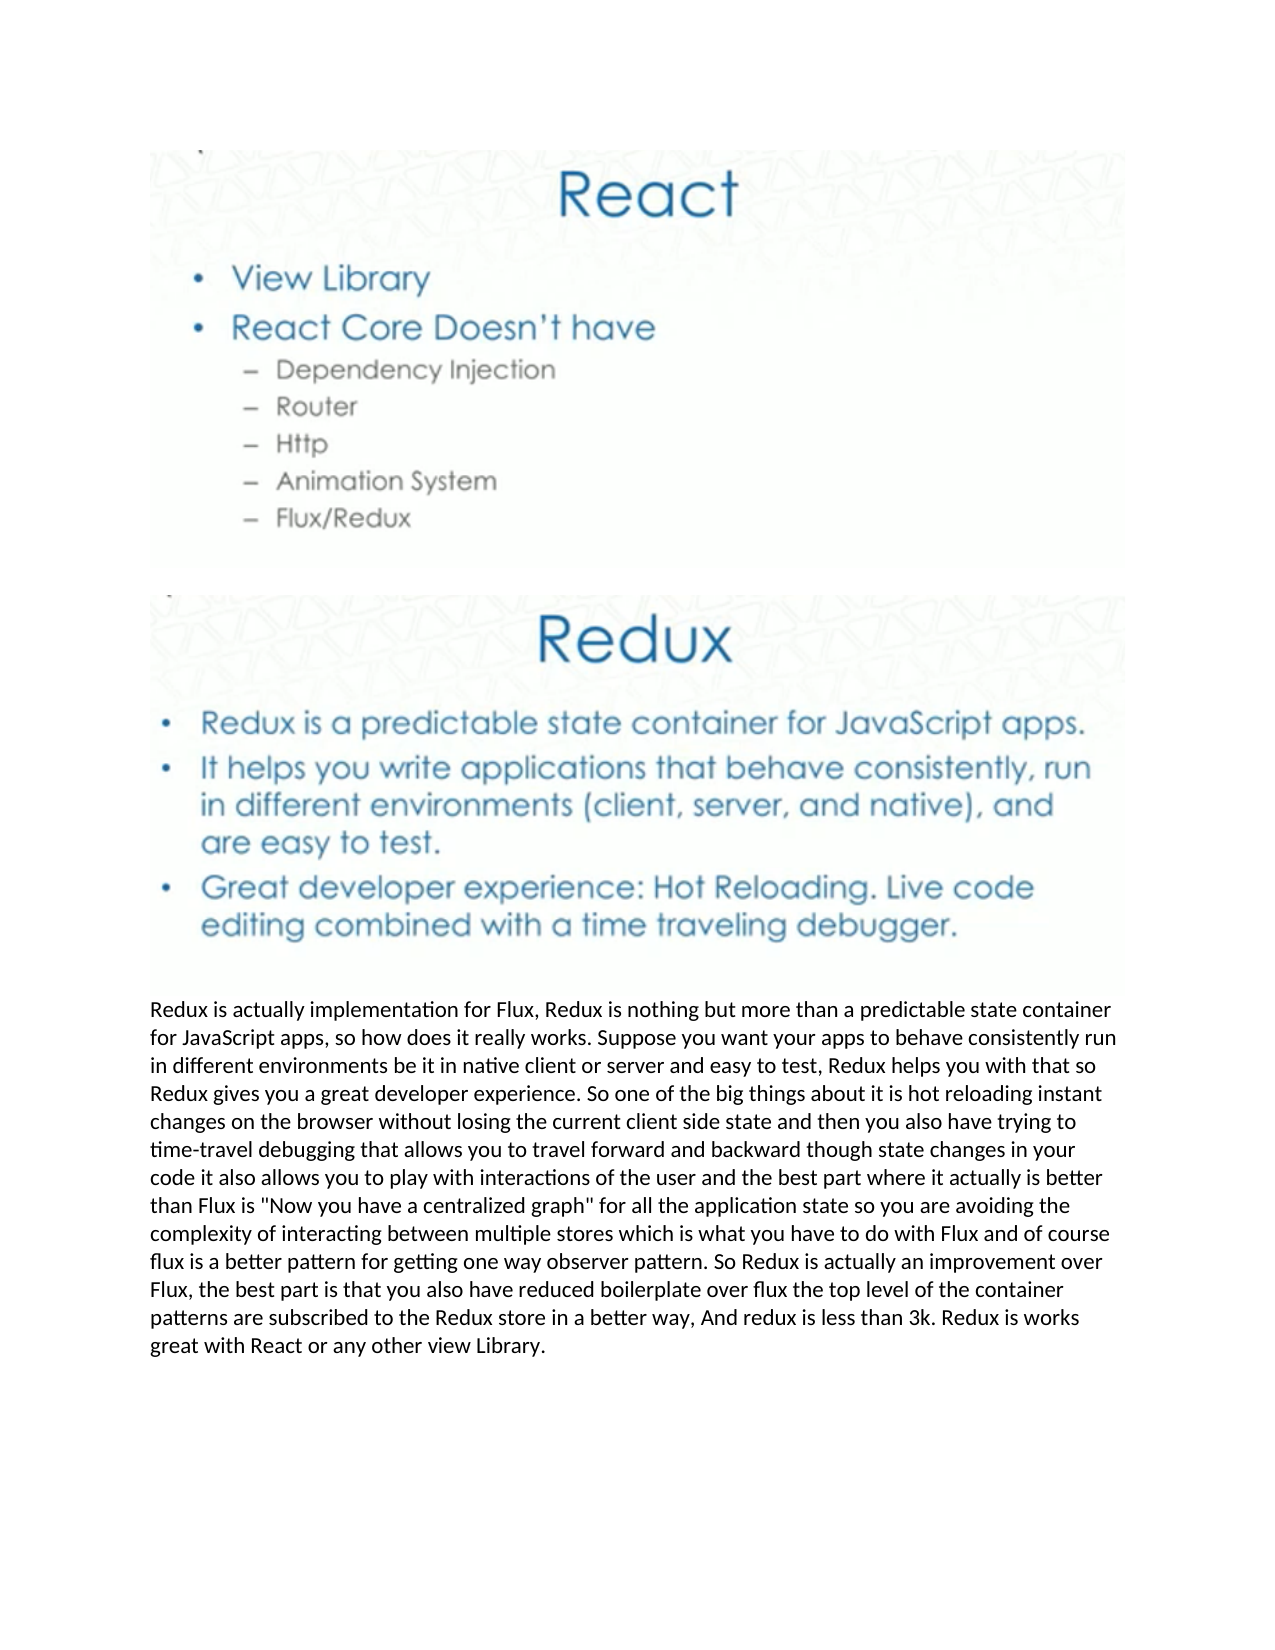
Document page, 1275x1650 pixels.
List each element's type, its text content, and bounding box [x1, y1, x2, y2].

picture [150, 150, 1125, 568]
picture [150, 595, 1125, 996]
text Redux is actually implementation for Flux, Redux is nothing but more than a predictable state container for JavaScript apps, so how does it really works. Suppose you want your apps to behave consistently run in different environments be it in native client or server and easy to test, Redux helps you with that so Redux gives you a great developer experience. So one of the big things about it is hot reloading instant changes on the browser without losing the current client side state and then you also have trying to time-travel debugging that allows you to travel forward and backward though state changes in your code it also allows you to play with interactions of the user and the best part where it actually is better than Flux is "Now you have a centralized graph" for all the application state so you are avoiding the complexity of interacting between multiple stores which is what you have to do with Flux and of course flux is a better pattern for getting one way observer pattern. So Redux is actually an improvement over Flux, the best part is that you also have reduced boilerplate over flux the top level of the container patterns are subscribed to the Redux store in a better way, And redux is less than 3k. Redux is works great with React or any other view Library. [150, 996, 1125, 1359]
